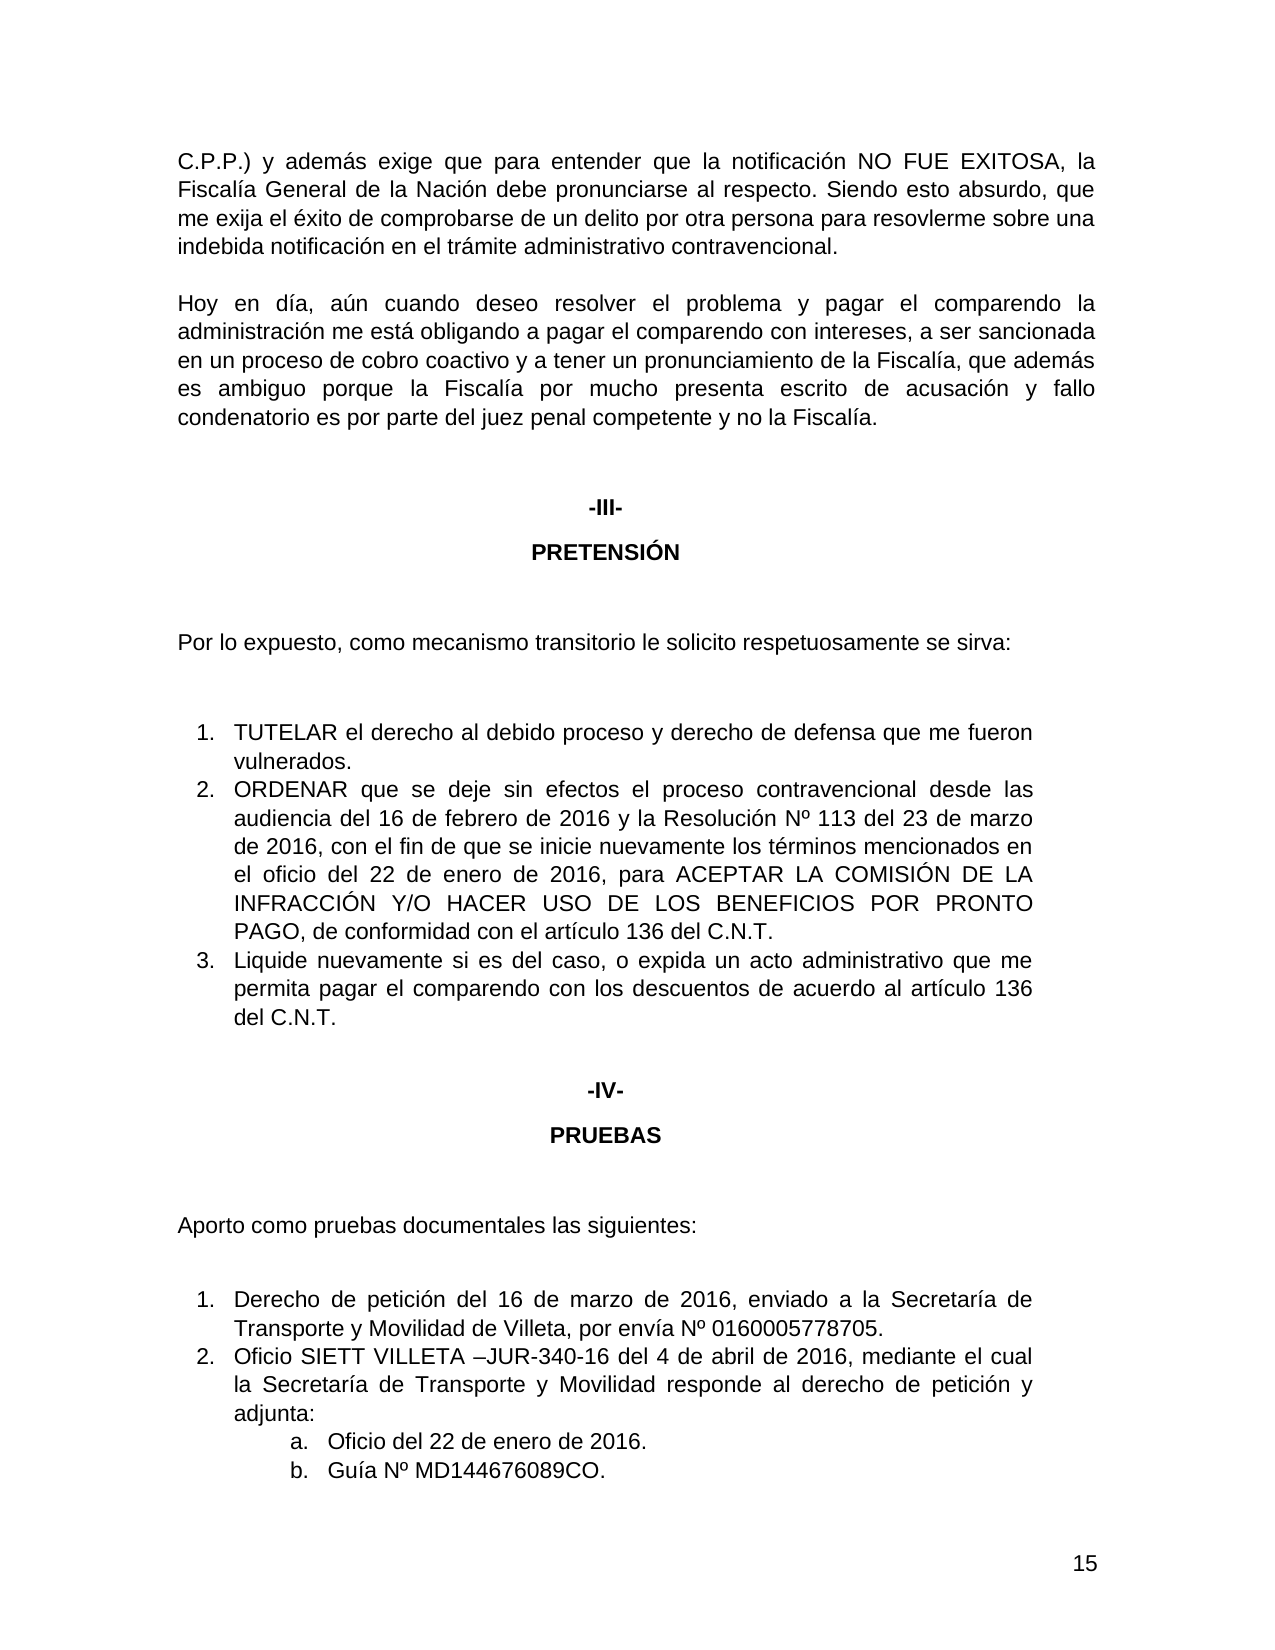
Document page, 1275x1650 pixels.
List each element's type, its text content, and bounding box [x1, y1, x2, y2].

text -III- [177, 494, 1034, 520]
list ORDENAR que se deje sin efectos el proceso contravencional desde las audiencia del 16 de febrero de 2016 y la Resolución Nº 113 del 23 de marzo de 2016, con el fin de que se inicie nuevamente los términos mencionados en el oficio del 22 de enero de 2016, para ACEPTAR LA COMISIÓN DE LA INFRACCIÓN Y/O HACER USO DE LOS BENEFICIOS POR PRONTO PAGO, de conformidad con el artículo 136 del C.N.T. [196, 776, 1034, 945]
list Guía Nº MD144676089CO. [290, 1457, 1034, 1483]
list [177, 148, 1096, 259]
text PRUEBAS [177, 1122, 1034, 1149]
text Aporto como pruebas documentales las siguientes: [177, 1212, 1034, 1239]
list Oficio SIETT VILLETA –JUR-340-16 del 4 de abril de 2016, mediante el cual la Secretaría de Transporte y Movilidad responde al derecho de petición y adjunta: [196, 1343, 1034, 1426]
list Derecho de petición del 16 de marzo de 2016, enviado a la Secretaría de Transporte y Movilidad de Villeta, por envía Nº 0160005778705. [196, 1286, 1034, 1341]
list Hoy en día, aún cuando deseo resolver el problema y pagar el comparendo la administración me está obligando a pagar el comparendo con intereses, a ser sancionada en un proceso de cobro coactivo y a tener un pronunciamiento de la Fiscalía, que además es ambiguo porque la Fiscalía por mucho presenta escrito de acusación y fallo condenatorio es por parte del juez penal competente y no la Fiscalía. [177, 290, 1096, 430]
list TUTELAR el derecho al debido proceso y derecho de defensa que me fueron vulnerados. [196, 719, 1034, 774]
text Por lo expuesto, como mecanismo transitorio le solicito respetuosamente se sirva: [177, 629, 1034, 655]
list Liquide nuevamente si es del caso, o expida un acto administrativo que me permita pagar el comparendo con los descuentos de acuerdo al artículo 136 del C.N.T. [196, 947, 1034, 1030]
text -IV- [177, 1077, 1034, 1103]
list Oficio del 22 de enero de 2016. [290, 1428, 1034, 1454]
text PRETENSIÓN [177, 539, 1034, 565]
